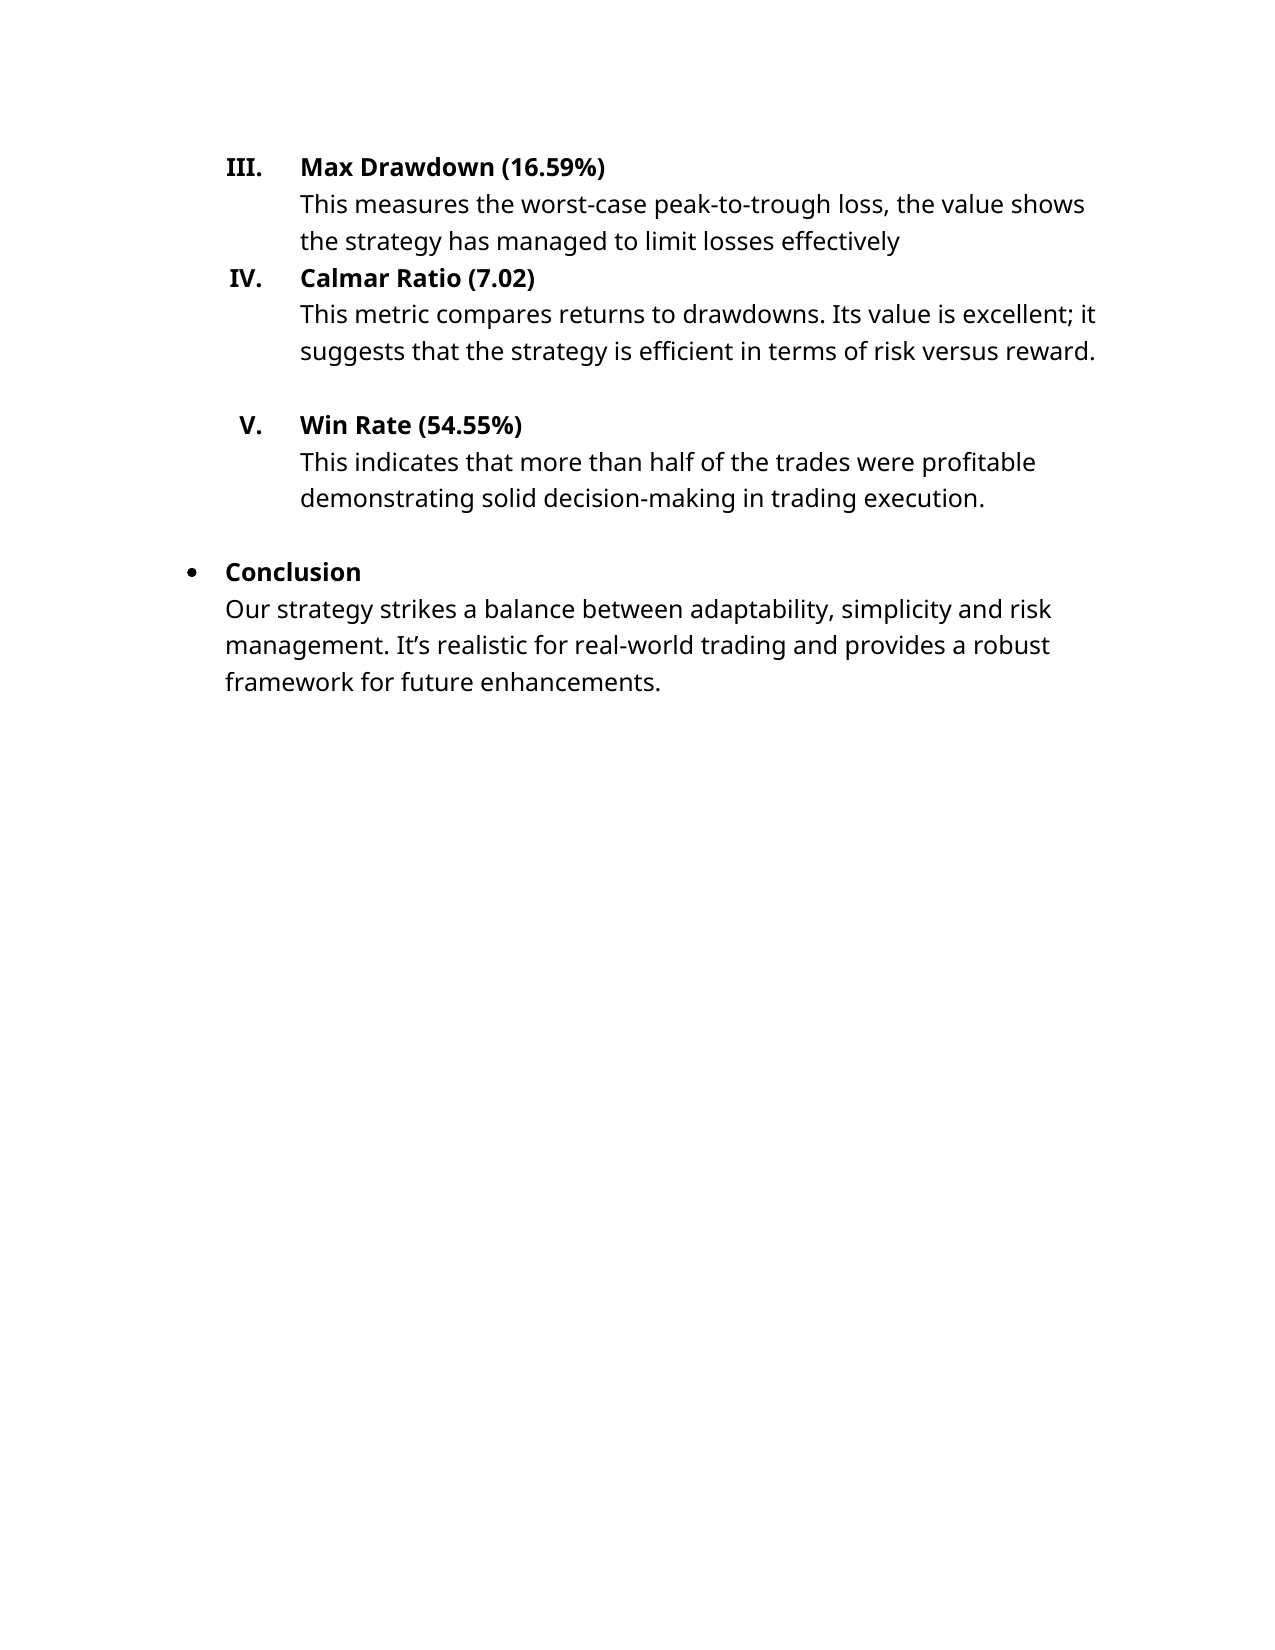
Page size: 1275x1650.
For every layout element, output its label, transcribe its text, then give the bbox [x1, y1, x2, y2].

list Our strategy strikes a balance between adaptability, simplicity and risk management. It’s realistic for real-world trading and provides a robust framework for future enhancements. [225, 591, 1125, 699]
list Conclusion [187, 554, 1125, 588]
list Win Rate (54.55%) [262, 407, 1125, 441]
list Calmar Ratio (7.02) [262, 260, 1125, 294]
list This indicates that more than half of the trades were profitable demonstrating solid decision-making in trading execution. [300, 444, 1125, 515]
list This measures the worst-case peak-to-trough loss, the value shows the strategy has managed to limit losses effectively [300, 187, 1125, 258]
list Max Drawdown (16.59%) [262, 150, 1125, 184]
list This metric compares returns to drawdowns. Its value is excellent; it suggests that the strategy is efficient in terms of risk versus reward. [300, 297, 1125, 368]
